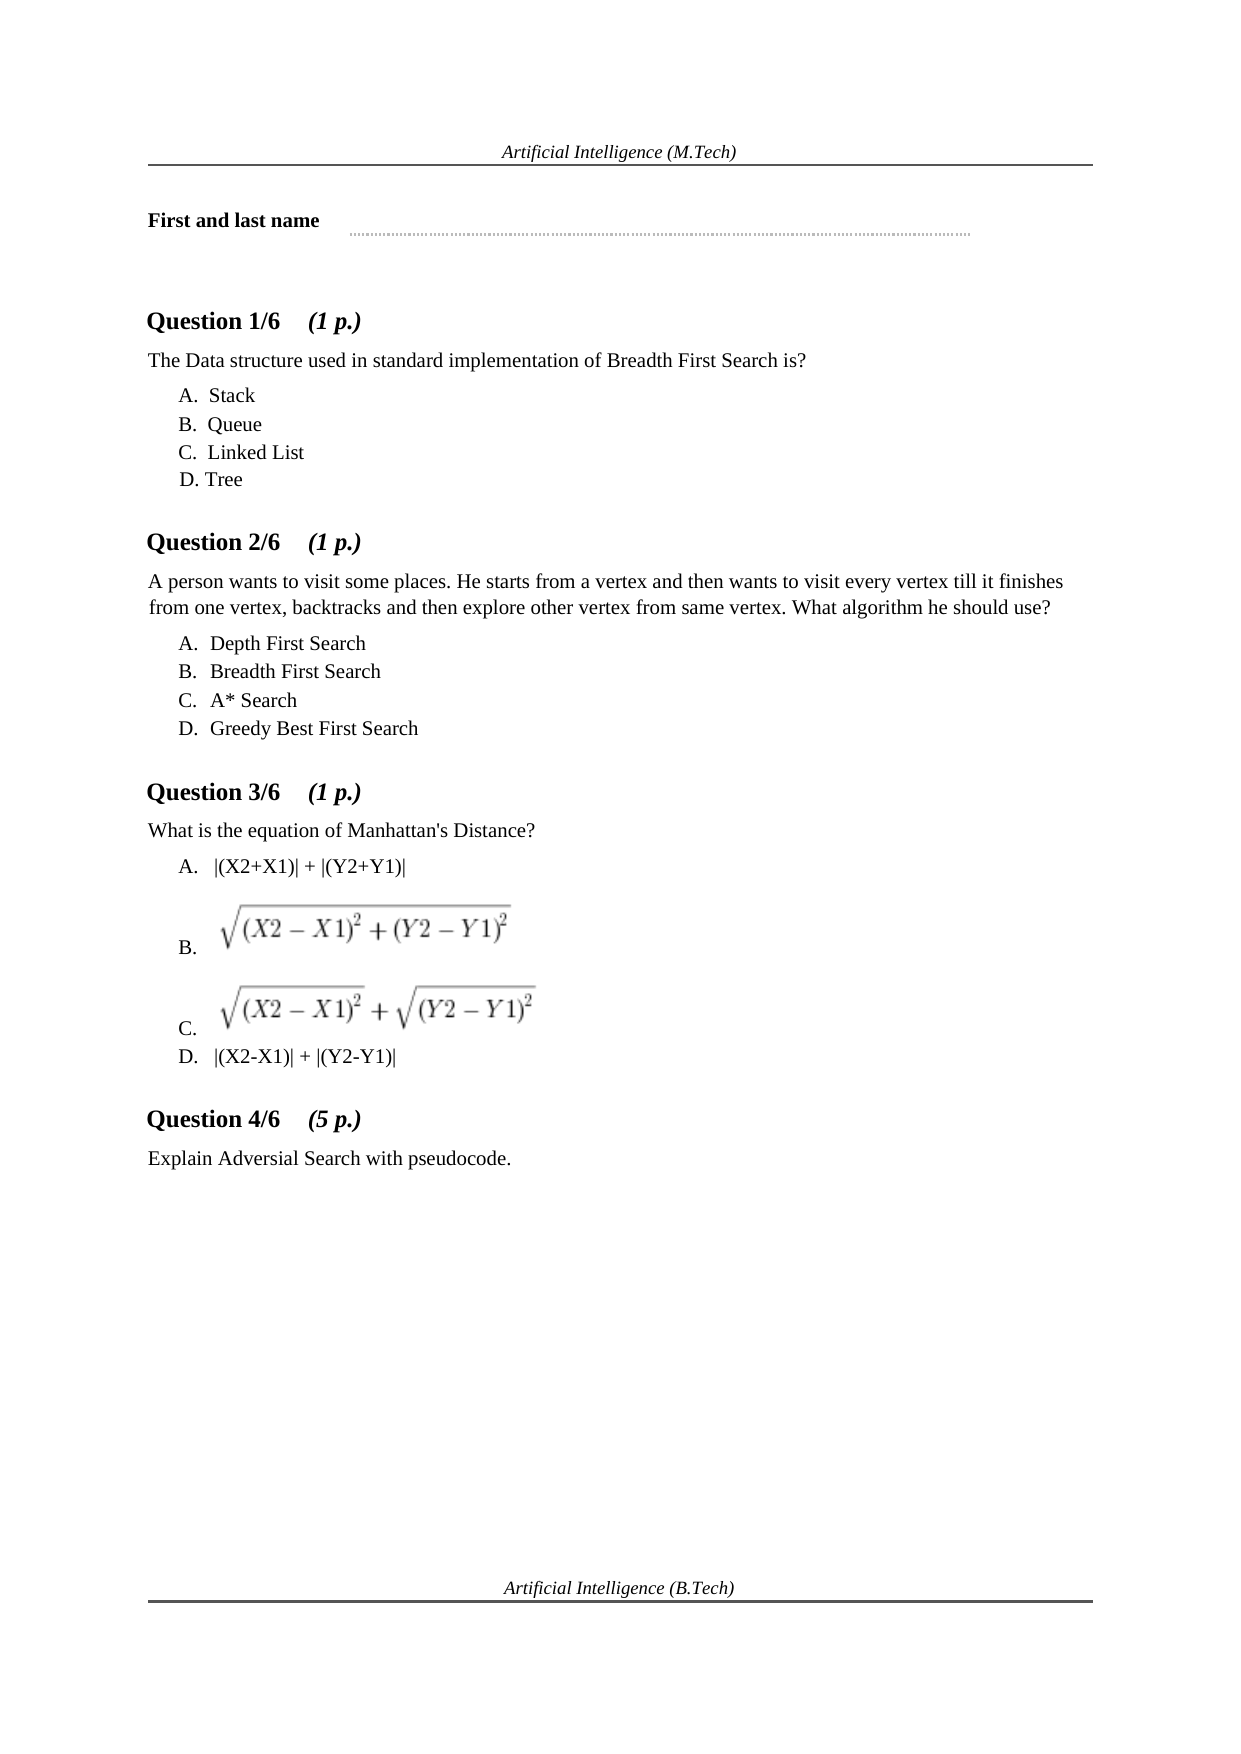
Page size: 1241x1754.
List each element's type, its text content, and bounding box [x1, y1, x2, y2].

subtitle First and last name [148, 208, 1092, 232]
text Artificial Intelligence (M.Tech) [148, 141, 1092, 162]
list A* Search [178, 687, 1092, 712]
picture [213, 981, 541, 1035]
list Depth First Search [178, 630, 1092, 654]
picture [213, 901, 516, 955]
text The Data structure used in standard implementation of Breadth First Search is? [148, 348, 1092, 372]
list |(X2-X1)| + |(Y2-Y1)| [178, 1044, 1092, 1068]
subtitle Question 1/6 (1 p.) [146, 306, 1092, 335]
list Breadth First Search [178, 659, 1092, 683]
text A. Stack [178, 383, 280, 407]
subtitle Question 4/6 (5 p.) [146, 1104, 1092, 1133]
text Artificial Intelligence (B.Tech) [148, 1577, 1092, 1599]
text A person wants to visit some places. He starts from a vertex and then wants to visit every vertex till it finishes from one vertex, backtracks and then explore other vertex from same vertex. What algorithm he should use? [148, 568, 1092, 619]
text Explain Adversial Search with pseudocode. [148, 1146, 1092, 1541]
list |(X2+X1)| + |(Y2+Y1)| [178, 854, 1092, 878]
subtitle Question 3/6 (1 p.) [146, 777, 1092, 805]
text B. Queue [178, 412, 280, 436]
text What is the equation of Manhattan's Distance? [148, 818, 1092, 842]
list Greedy Best First Search [178, 716, 1092, 740]
subtitle Question 2/6 (1 p.) [146, 527, 1092, 556]
text C. Linked List D. Tree [178, 440, 332, 491]
